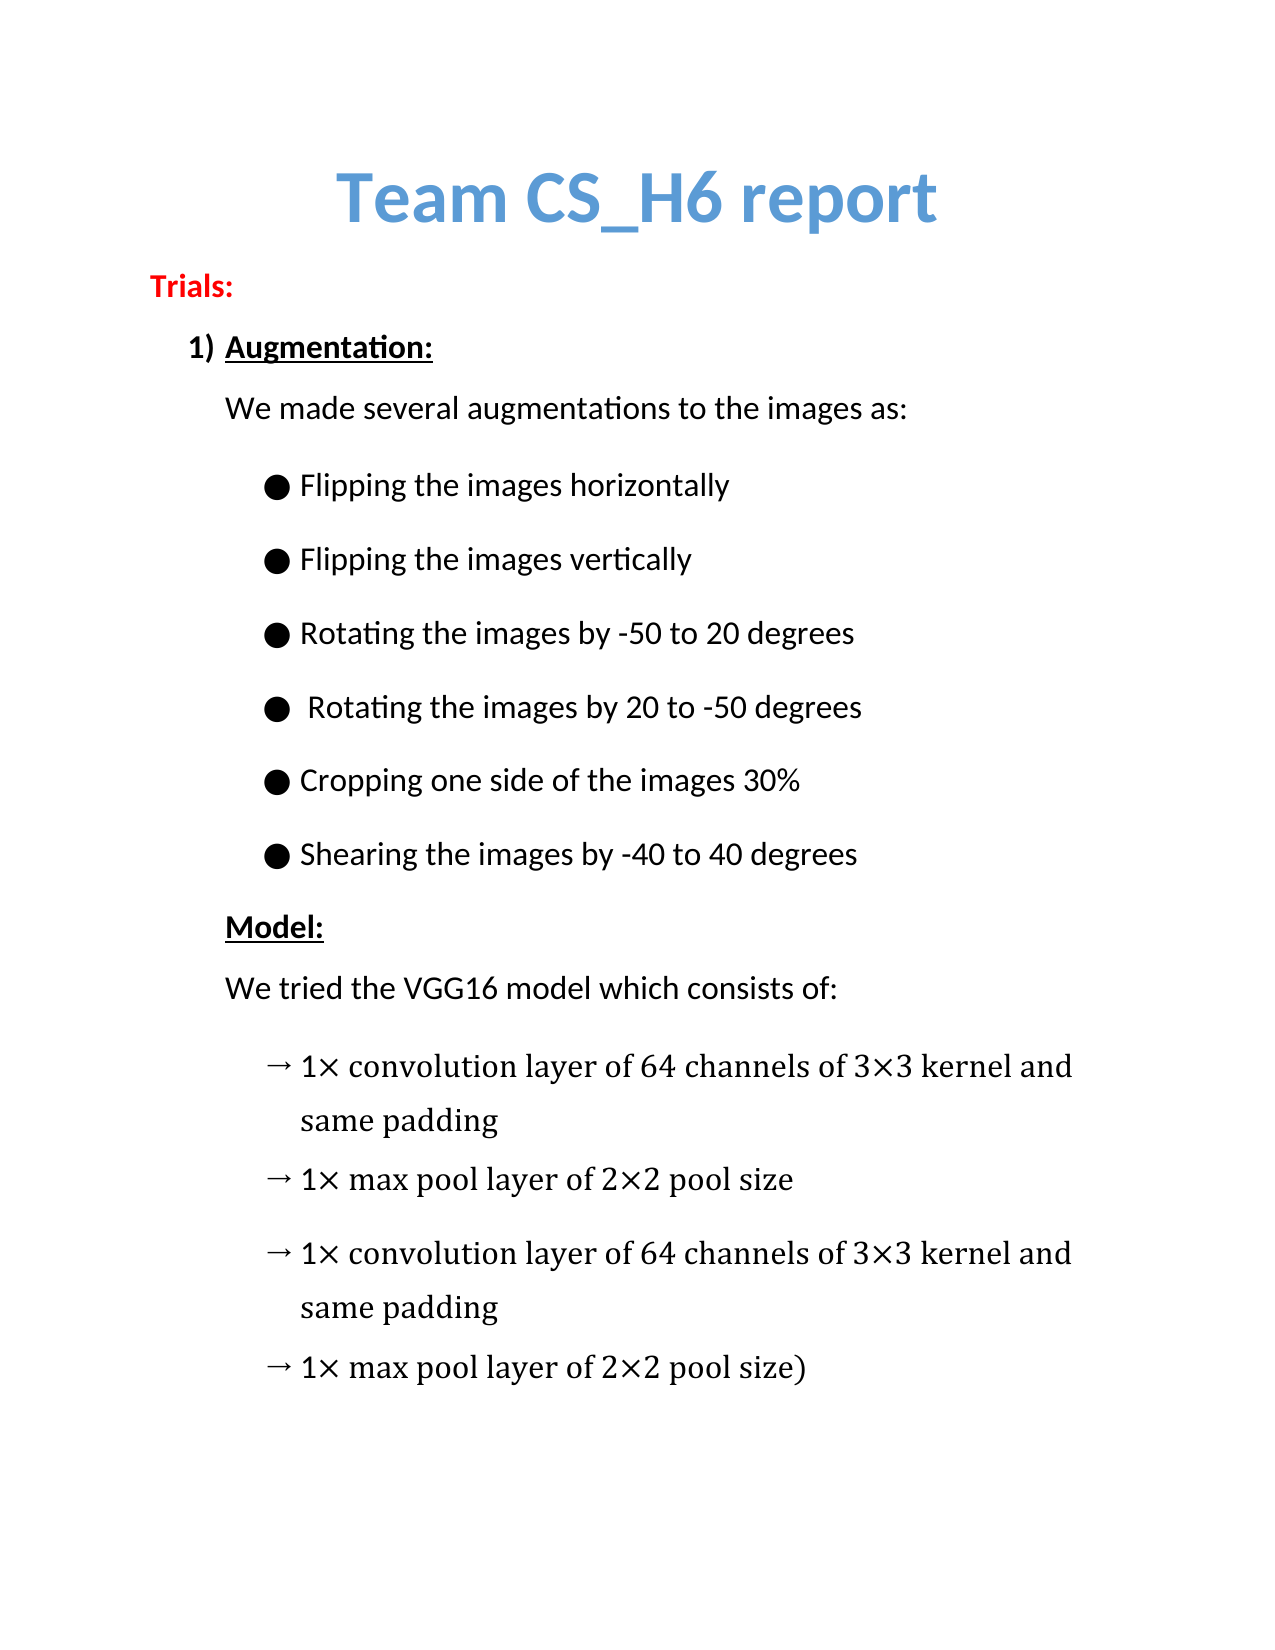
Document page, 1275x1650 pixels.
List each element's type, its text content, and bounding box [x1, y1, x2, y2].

list Flipping the images vertically [262, 521, 1125, 589]
list 1× max pool layer of 2×2 pool size) [262, 1329, 1125, 1397]
list Rotating the images by 20 to -50 degrees [262, 669, 1125, 737]
list Rotating the images by -50 to 20 degrees [262, 595, 1125, 663]
list Cropping one side of the images 30% [262, 742, 1125, 811]
list 1× max pool layer of 2×2 pool size [262, 1141, 1125, 1210]
text Team CS_H6 report [150, 150, 1125, 242]
list 1× convolution layer of 64 channels of 3×3 kernel and same padding [262, 1215, 1125, 1326]
list Augmentation: [187, 326, 1125, 367]
list Flipping the images horizontally [262, 447, 1125, 516]
text We made several augmentations to the images as: [225, 387, 1125, 427]
text We tried the VGG16 model which consists of: [150, 967, 1125, 1008]
list Shearing the images by -40 to 40 degrees [262, 816, 1125, 884]
list 1× convolution layer of 64 channels of 3×3 kernel and same padding [262, 1028, 1125, 1138]
text Model: [225, 907, 1125, 947]
text Trials: [150, 266, 1125, 306]
